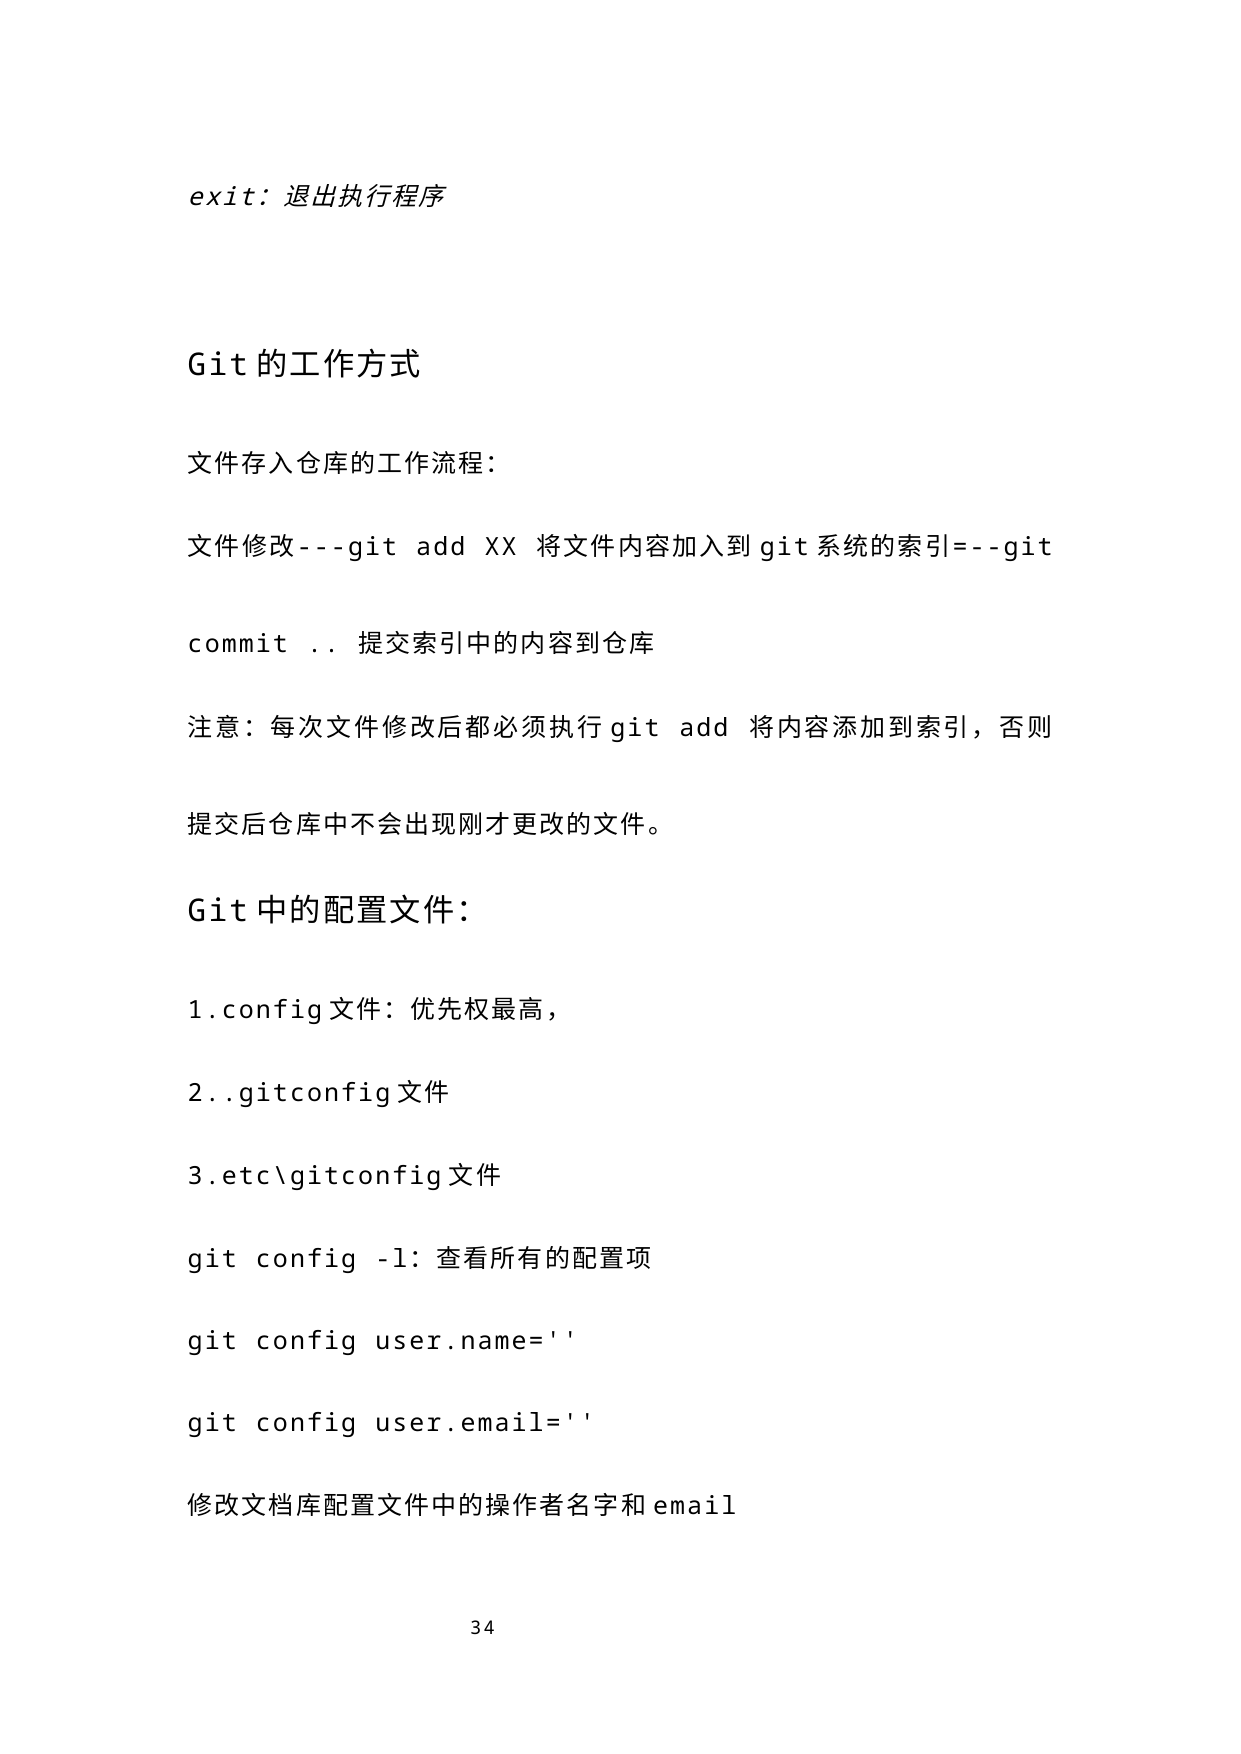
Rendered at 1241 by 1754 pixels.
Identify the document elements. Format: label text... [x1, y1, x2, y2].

text git config user.name='' [187, 1307, 1053, 1372]
text 3.etc\gitconfig文件 [187, 1141, 1053, 1206]
text 1.config文件：优先权最高， [187, 975, 1053, 1040]
text git config -l：查看所有的配置项 [187, 1224, 1053, 1289]
subtitle Git中的配置文件： [187, 875, 1053, 940]
text exit：退出执行程序 [187, 162, 1053, 227]
text git config user.email='' [187, 1389, 1053, 1454]
text 修改文档库配置文件中的操作者名字和email [187, 1471, 1053, 1536]
text 注意：每次文件修改后都必须执行git add 将内容添加到索引，否则提交后仓库中不会出现刚才更改的文件。 [187, 693, 1053, 855]
text 文件修改---git add XX 将文件内容加入到git系统的索引=--git commit .. 提交索引中的内容到仓库 [187, 512, 1053, 674]
text 文件存入仓库的工作流程： [187, 429, 1053, 494]
text 2..gitconfig文件 [187, 1058, 1053, 1123]
subtitle Git的工作方式 [187, 329, 1053, 394]
